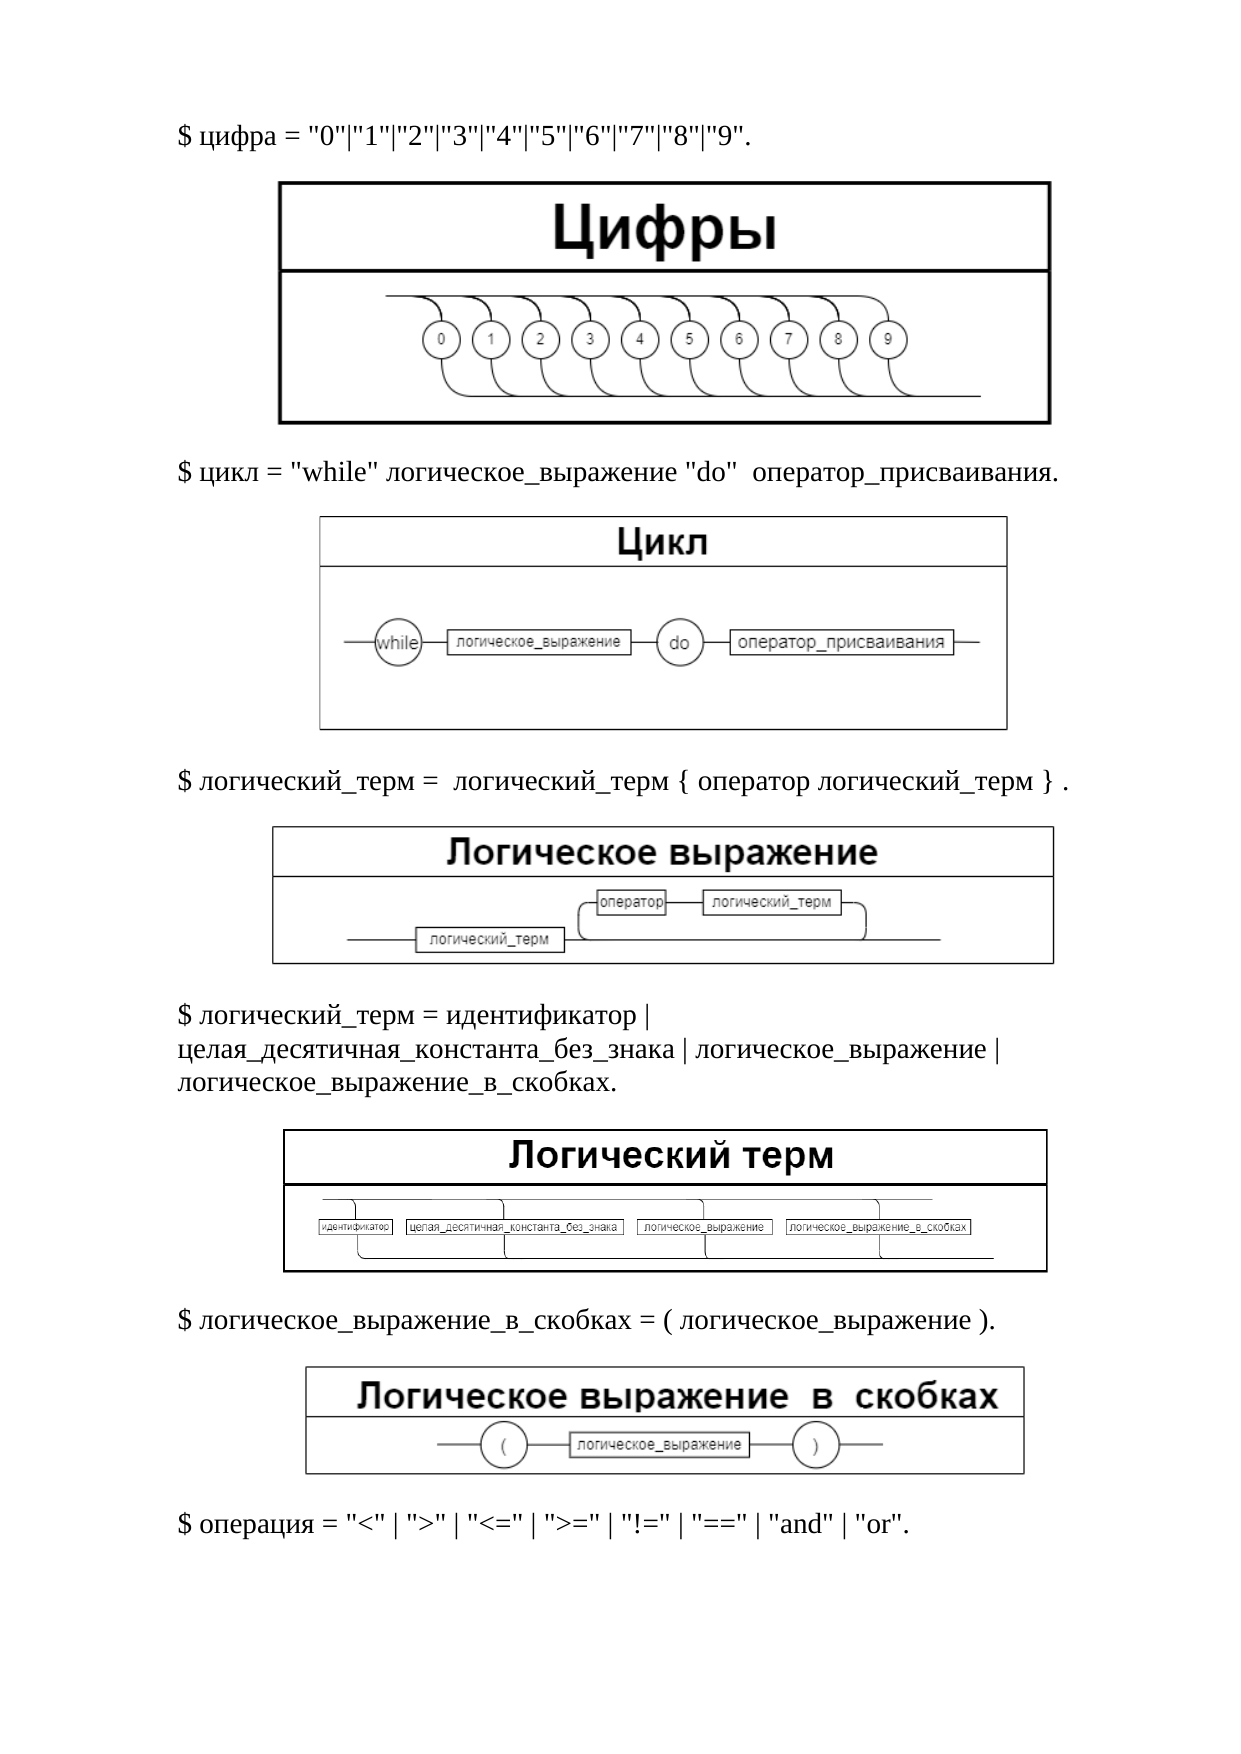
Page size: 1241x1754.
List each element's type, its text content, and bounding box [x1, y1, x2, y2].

text $ логический_терм = идентификатор | целая_десятичная_константа_без_знака | логическое_выражение | логическое_выражение_в_скобках. [177, 997, 1152, 1098]
text $ логическое_выражение_в_скобках = ( логическое_выражение ). [177, 1302, 1152, 1335]
text $ цикл = "while" логическое_выражение "do" оператор_присваивания. [177, 454, 1152, 487]
text $ операция = "<" | ">" | "<=" | ">=" | "!=" | "==" | "and" | "or". [177, 1506, 1152, 1540]
text $ логический_терм = логический_терм { оператор логический_терм } . [177, 763, 1152, 796]
text $ цифра = "0"|"1"|"2"|"3"|"4"|"5"|"6"|"7"|"8"|"9". [177, 118, 1152, 152]
